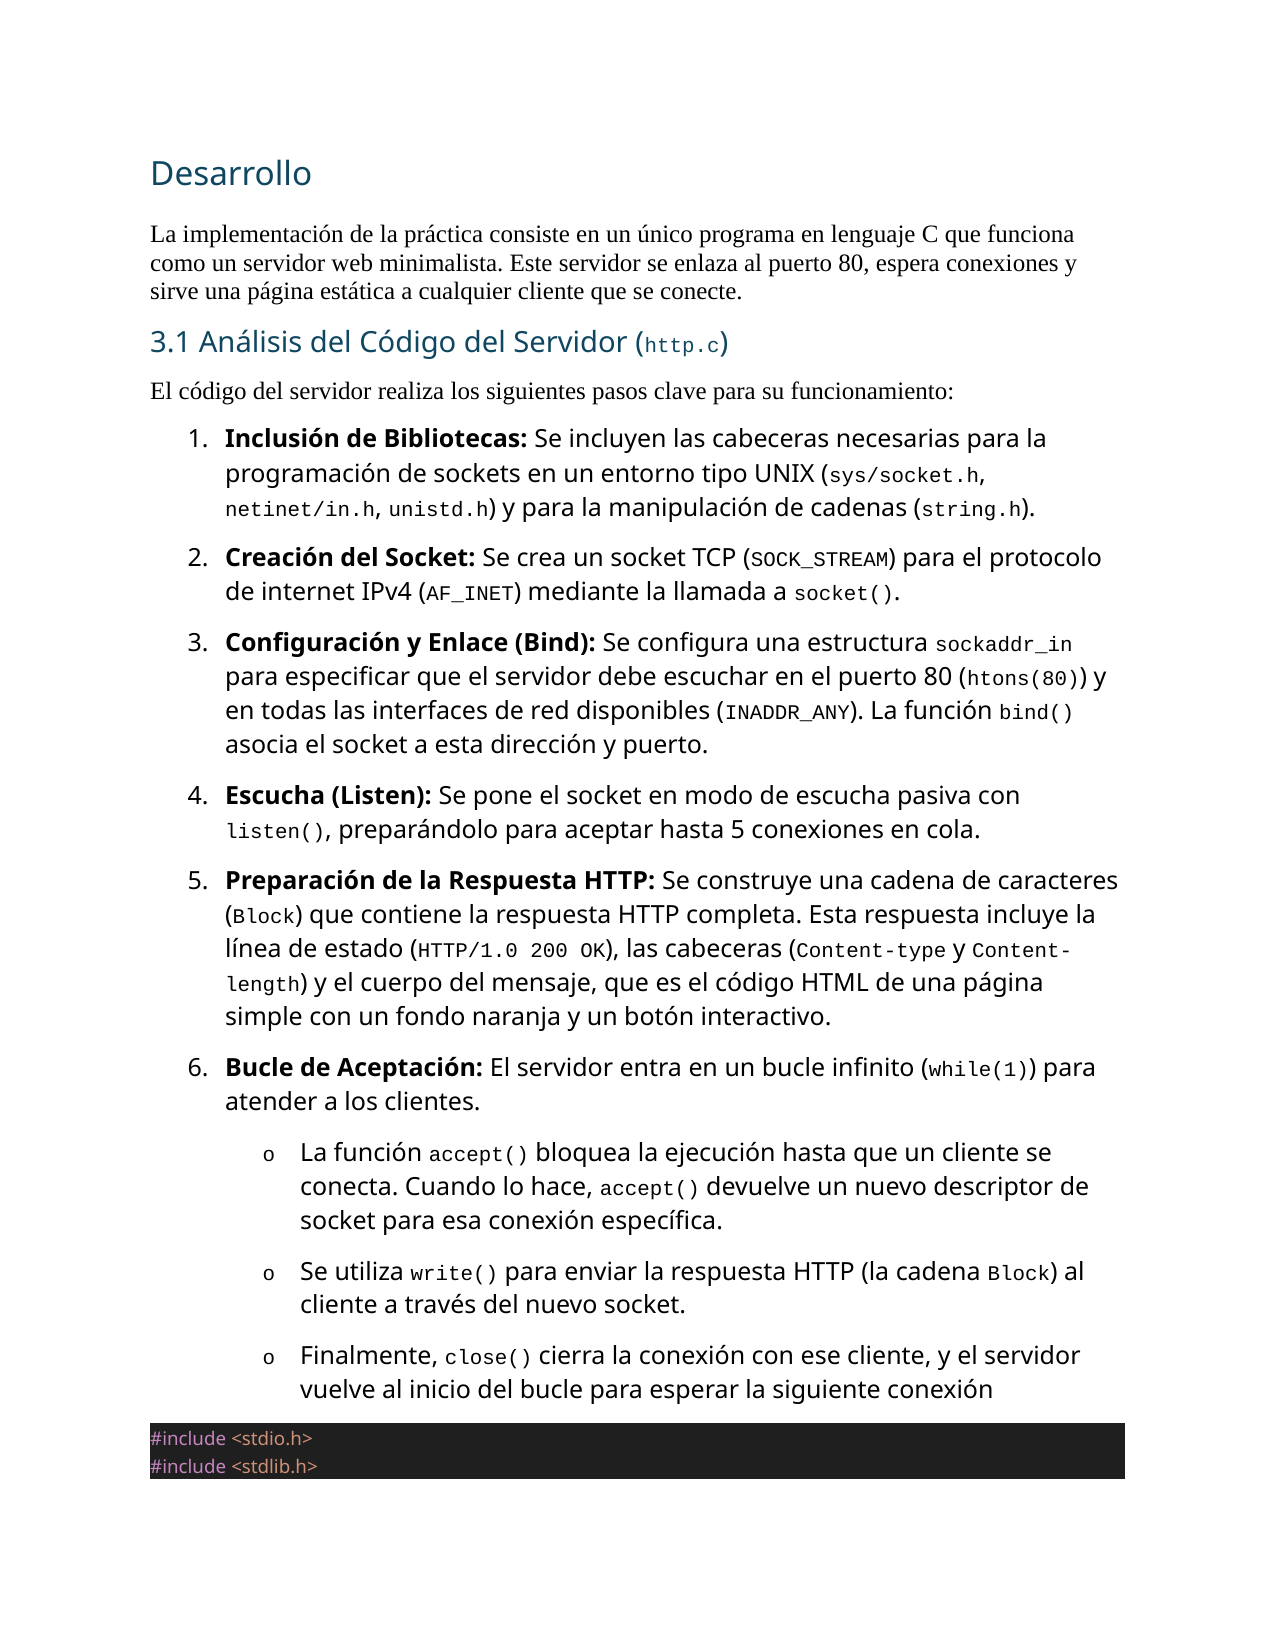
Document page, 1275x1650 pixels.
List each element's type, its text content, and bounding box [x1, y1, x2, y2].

text La implementación de la práctica consiste en un único programa en lenguaje C que funciona como un servidor web minimalista. Este servidor se enlaza al puerto 80, espera conexiones y sirve una página estática a cualquier cliente que se conecte. [150, 219, 1125, 305]
list Bucle de Aceptación: El servidor entra en un bucle infinito (while(1)) para atender a los clientes. [187, 1049, 1125, 1118]
list Preparación de la Respuesta HTTP: Se construye una cadena de caracteres (Block) que contiene la respuesta HTTP completa. Esta respuesta incluye la línea de estado (HTTP/1.0 200 OK), las cabeceras (Content-type y Content-length) y el cuerpo del mensaje, que es el código HTML de una página simple con un fondo naranja y un botón interactivo. [187, 862, 1125, 1033]
list La función accept() bloquea la ejecución hasta que un cliente se conecta. Cuando lo hace, accept() devuelve un nuevo descriptor de socket para esa conexión específica. [262, 1134, 1125, 1236]
text El código del servidor realiza los siguientes pasos clave para su funcionamiento: [150, 376, 1125, 404]
list Escucha (Listen): Se pone el socket en modo de escucha pasiva con listen(), preparándolo para aceptar hasta 5 conexiones en cola. [187, 778, 1125, 846]
list Creación del Socket: Se crea un socket TCP (SOCK_STREAM) para el protocolo de internet IPv4 (AF_INET) mediante la llamada a socket(). [187, 540, 1125, 608]
subtitle 3.1 Análisis del Código del Servidor (http.c) [150, 322, 1125, 361]
text #include <stdlib.h> [150, 1451, 1125, 1479]
list Inclusión de Bibliotecas: Se incluyen las cabeceras necesarias para la programación de sockets en un entorno tipo UNIX (sys/socket.h, netinet/in.h, unistd.h) y para la manipulación de cadenas (string.h). [187, 421, 1125, 523]
list Configuración y Enlace (Bind): Se configura una estructura sockaddr_in para especificar que el servidor debe escuchar en el puerto 80 (htons(80)) y en todas las interfaces de red disponibles (INADDR_ANY). La función bind() asocia el socket a esta dirección y puerto. [187, 625, 1125, 761]
subtitle Desarrollo [150, 150, 1125, 195]
list Finalmente, close() cierra la conexión con ese cliente, y el servidor vuelve al inicio del bucle para esperar la siguiente conexión [262, 1338, 1125, 1406]
text #include <stdio.h> [150, 1423, 1125, 1451]
list Se utiliza write() para enviar la respuesta HTTP (la cadena Block) al cliente a través del nuevo socket. [262, 1253, 1125, 1321]
